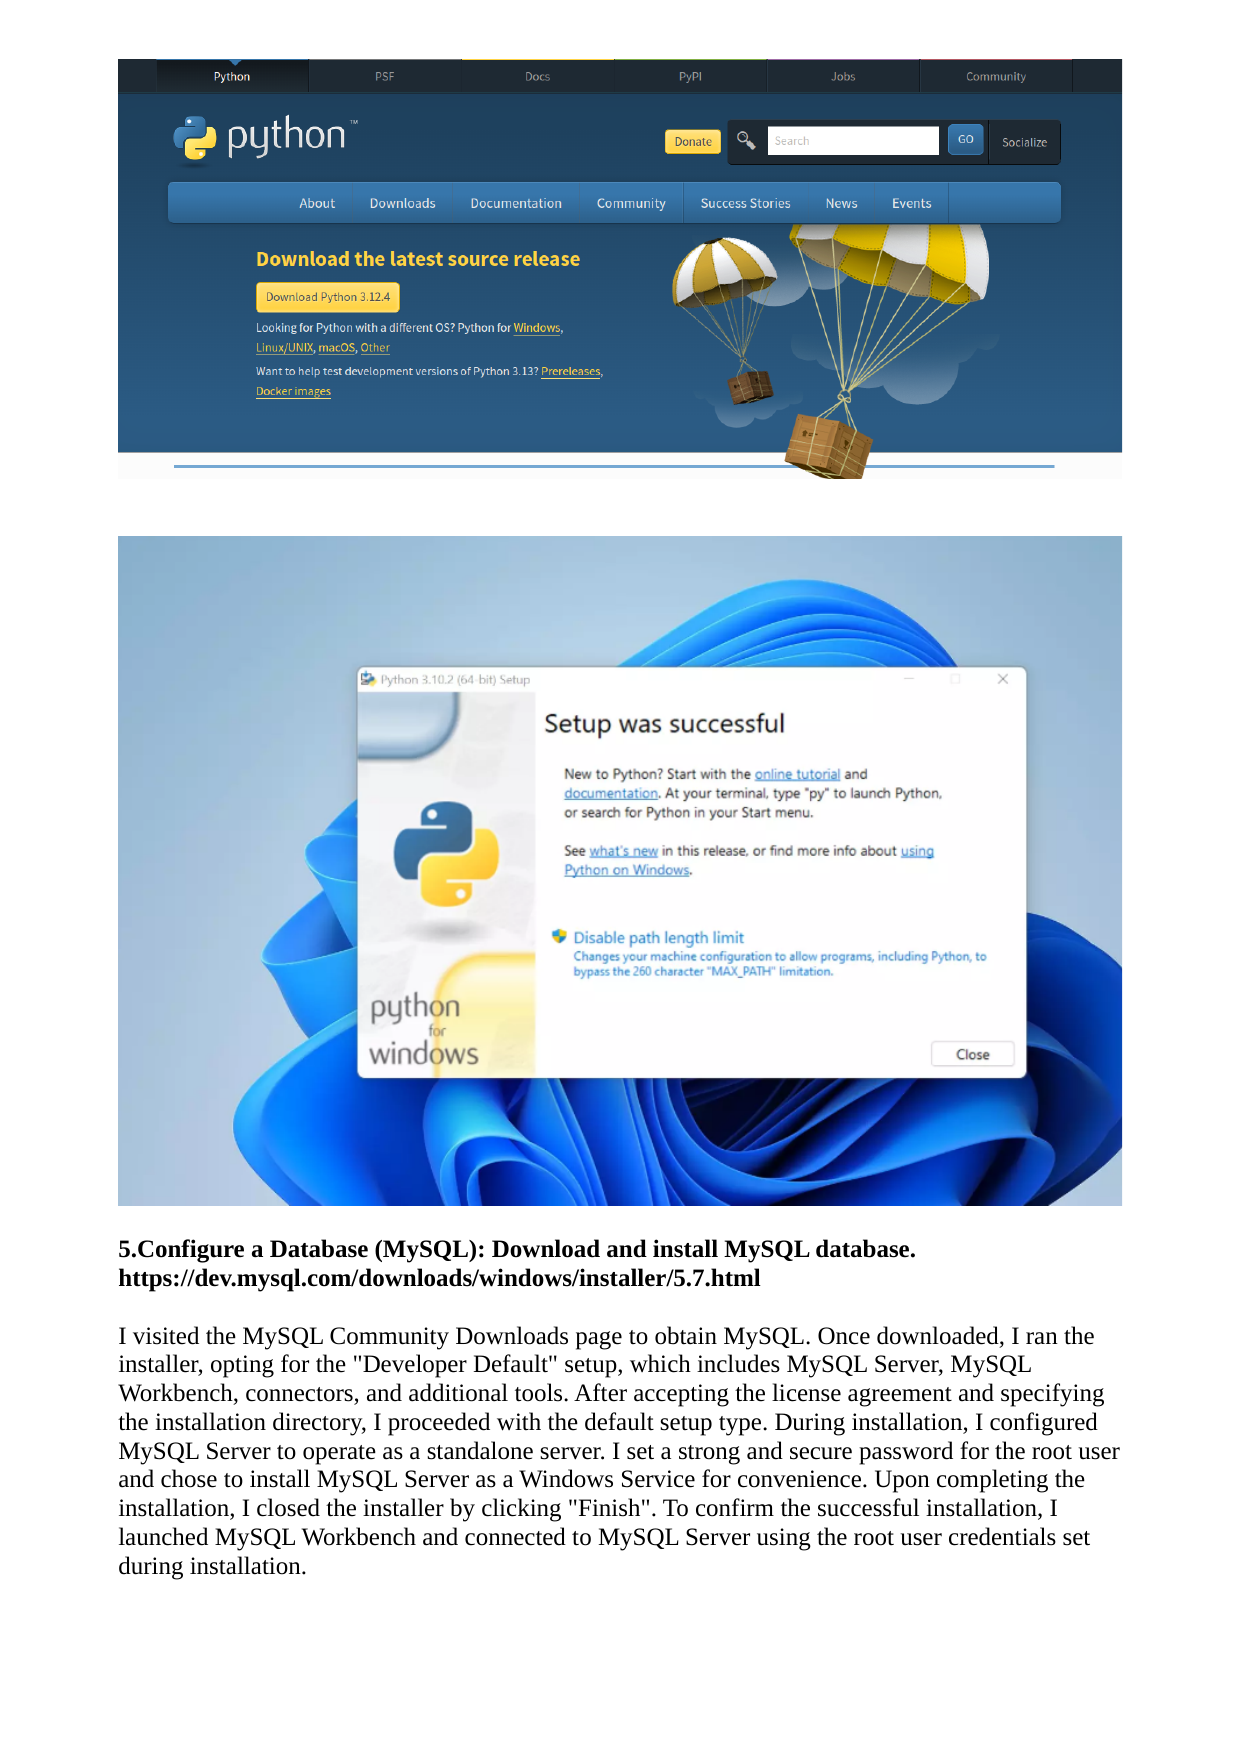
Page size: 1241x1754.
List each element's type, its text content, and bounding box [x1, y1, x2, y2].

text I visited the MySQL Community Downloads page to obtain MySQL. Once downloaded, I ran the installer, opting for the "Developer Default" setup, which includes MySQL Server, MySQL Workbench, connectors, and additional tools. After accepting the license agreement and specifying the installation directory, I proceeded with the default setup type. During installation, I configured MySQL Server to operate as a standalone server. I set a strong and secure password for the root user and chose to install MySQL Server as a Windows Service for convenience. Upon completing the installation, I closed the installer by clicking "Finish". To confirm the successful installation, I launched MySQL Workbench and connected to MySQL Server using the root user credentials set during installation. [118, 1321, 1122, 1579]
picture [118, 536, 1123, 1206]
picture [118, 59, 1123, 479]
text 5.Configure a Database (MySQL): Download and install MySQL database. https://dev.mysql.com/downloads/windows/installer/5.7.html [118, 1234, 1122, 1292]
